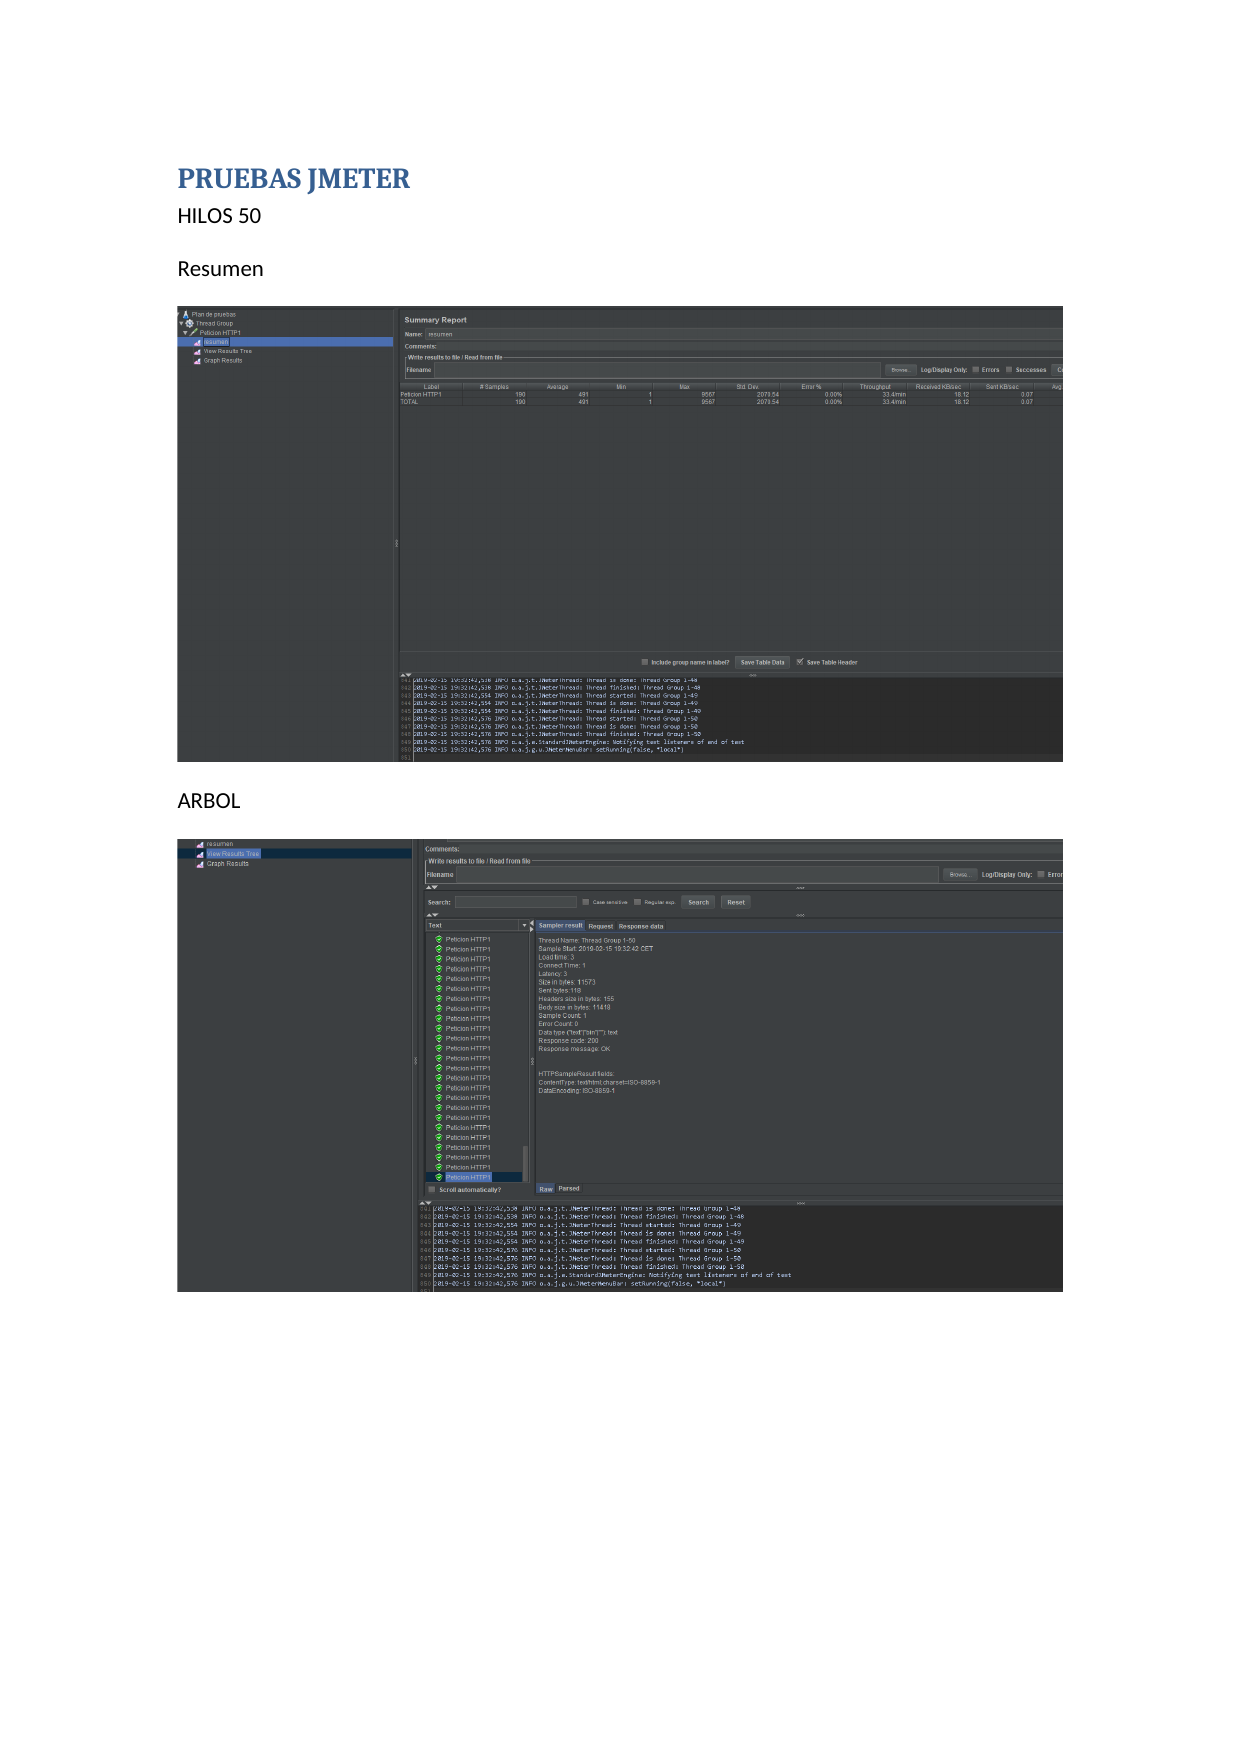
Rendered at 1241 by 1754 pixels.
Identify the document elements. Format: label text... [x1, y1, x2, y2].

text HILOS 50 [177, 201, 1063, 229]
text ARBOL [177, 786, 1063, 814]
text Resumen [177, 254, 1063, 282]
picture [177, 839, 1063, 1292]
picture [177, 306, 1063, 762]
